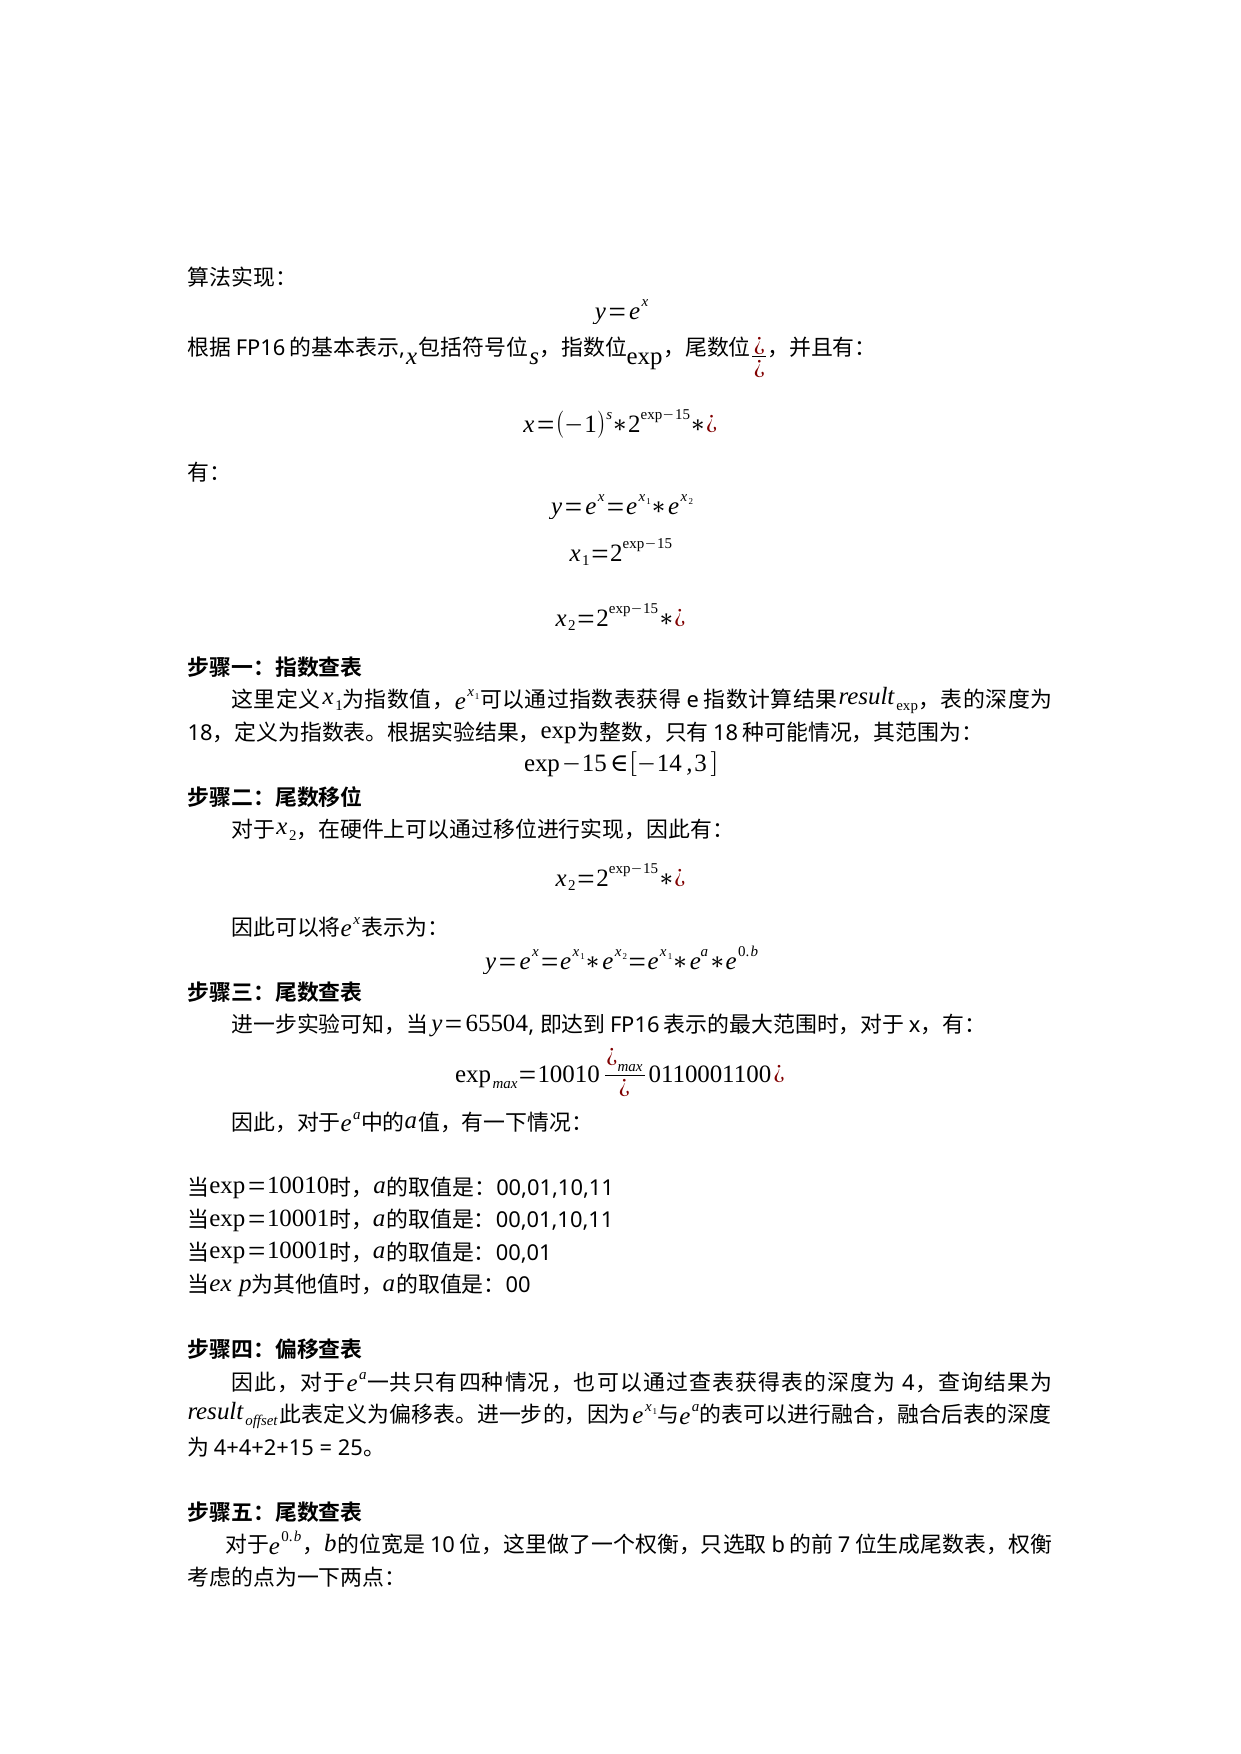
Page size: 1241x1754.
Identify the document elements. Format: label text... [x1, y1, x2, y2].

text 步骤四：偏移查表 [187, 1332, 1053, 1364]
text 进一步实验可知，当, 即达到FP16表示的最大范围时，对于x，有： [187, 1007, 1053, 1039]
text 当时，的取值是：00,01 [187, 1234, 1053, 1267]
text 对于，的位宽是10位，这里做了一个权衡，只选取b的前7位生成尾数表，权衡考虑的点为一下两点： [187, 1527, 1053, 1592]
text 步骤一：指数查表 [187, 649, 1053, 682]
text 步骤三：尾数查表 [187, 974, 1053, 1007]
text 算法实现： [187, 259, 1053, 292]
text 根据FP16的基本表示,包括符号位，指数位，尾数位，并且有： [187, 324, 1053, 389]
text 因此，对于中的值，有一下情况： [187, 1104, 1053, 1137]
text 这里定义为指数值，可以通过指数表获得e指数计算结果，表的深度为18，定义为指数表。根据实验结果，为整数，只有18种可能情况，其范围为： [187, 682, 1053, 747]
text 因此，对于一共只有四种情况，也可以通过查表获得表的深度为4，查询结果为此表定义为偏移表。进一步的，因为与的表可以进行融合，融合后表的深度为4+4+2+15 = 25。 [187, 1364, 1053, 1462]
text 当为其他值时，的取值是：00 [187, 1267, 1053, 1299]
text 步骤五：尾数查表 [187, 1494, 1053, 1527]
text 对于，在硬件上可以通过移位进行实现，因此有： [187, 812, 1053, 844]
text 因此可以将表示为： [187, 909, 1053, 942]
text 有： [187, 454, 1053, 487]
text 步骤二：尾数移位 [187, 779, 1053, 812]
text 当时，的取值是：00,01,10,11 [187, 1169, 1053, 1202]
text 当时，的取值是：00,01,10,11 [187, 1202, 1053, 1234]
